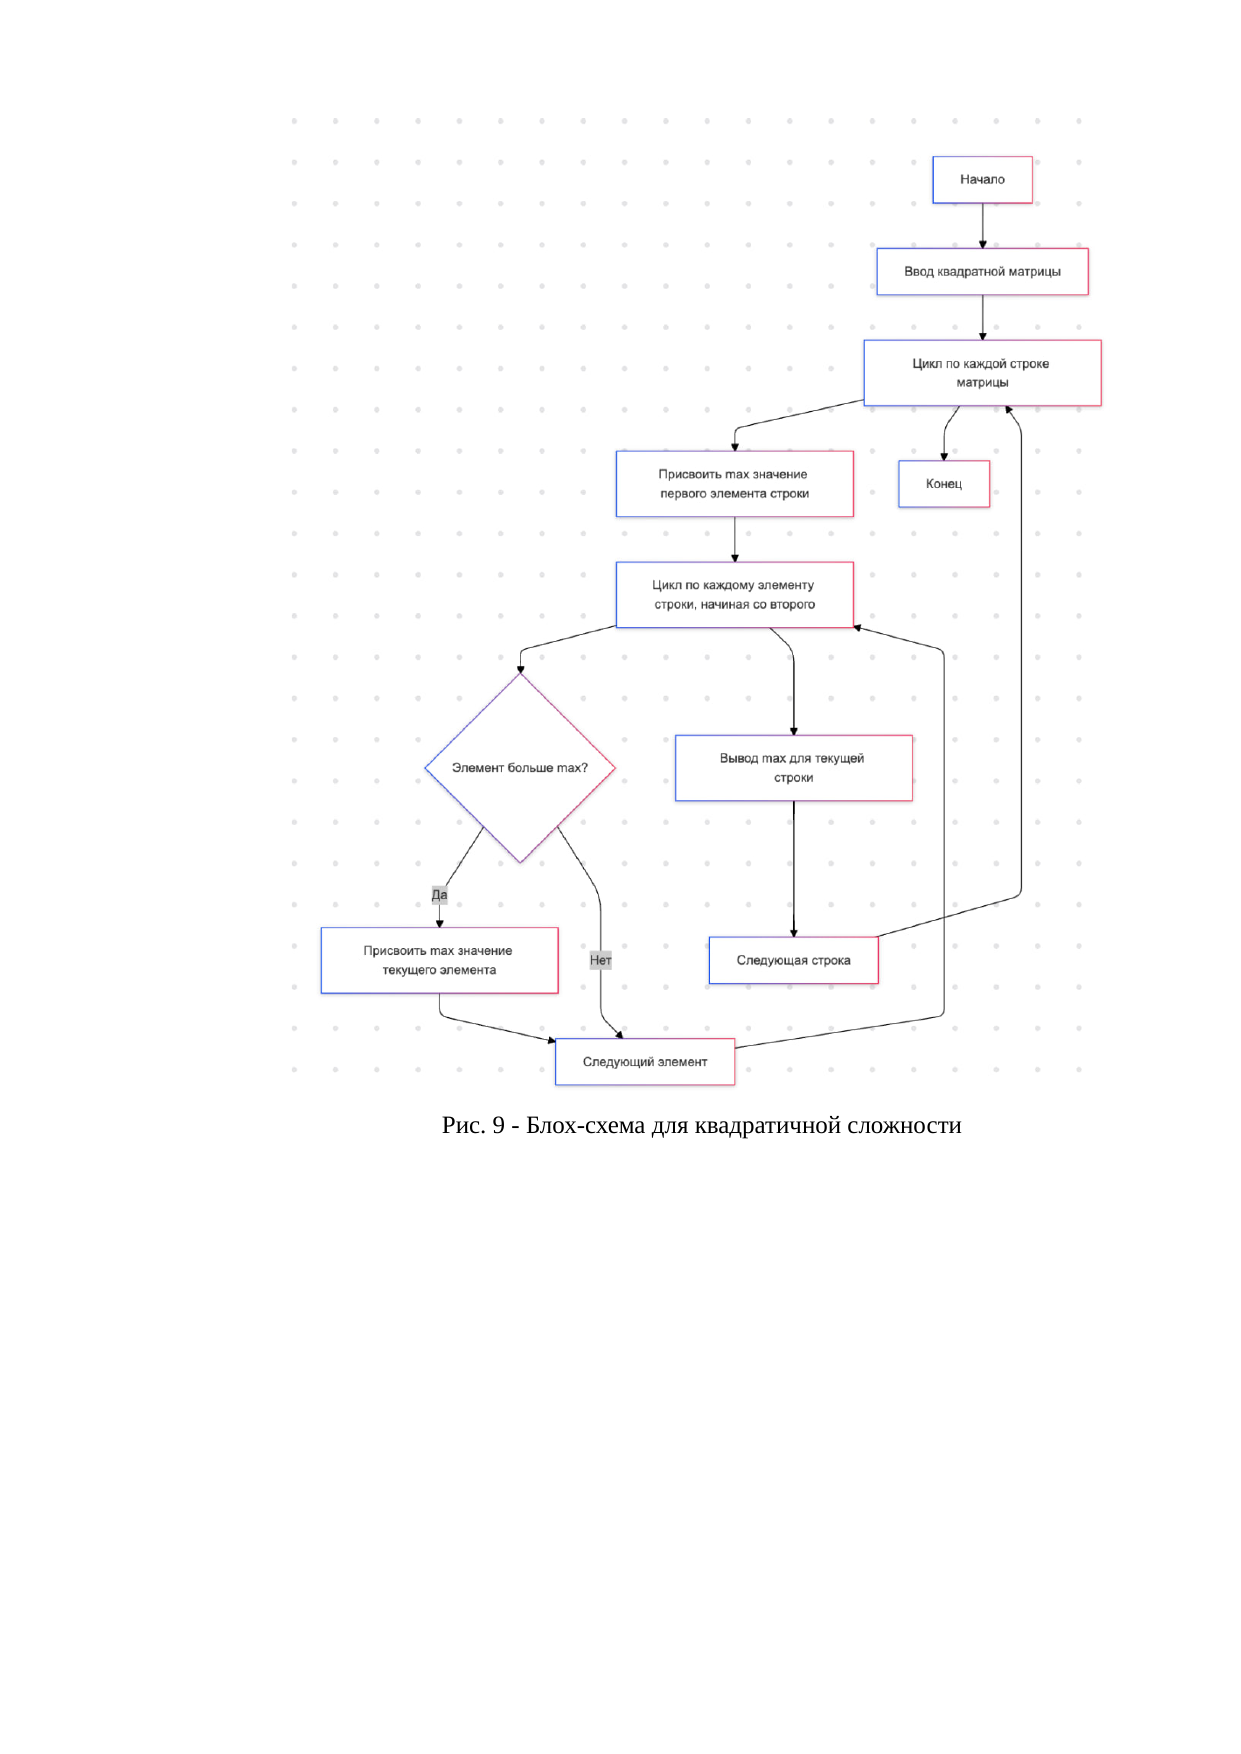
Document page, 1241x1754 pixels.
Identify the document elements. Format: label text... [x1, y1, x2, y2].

list Рис. 9 - Блох-схема для квадратичной сложности [252, 1110, 1152, 1139]
